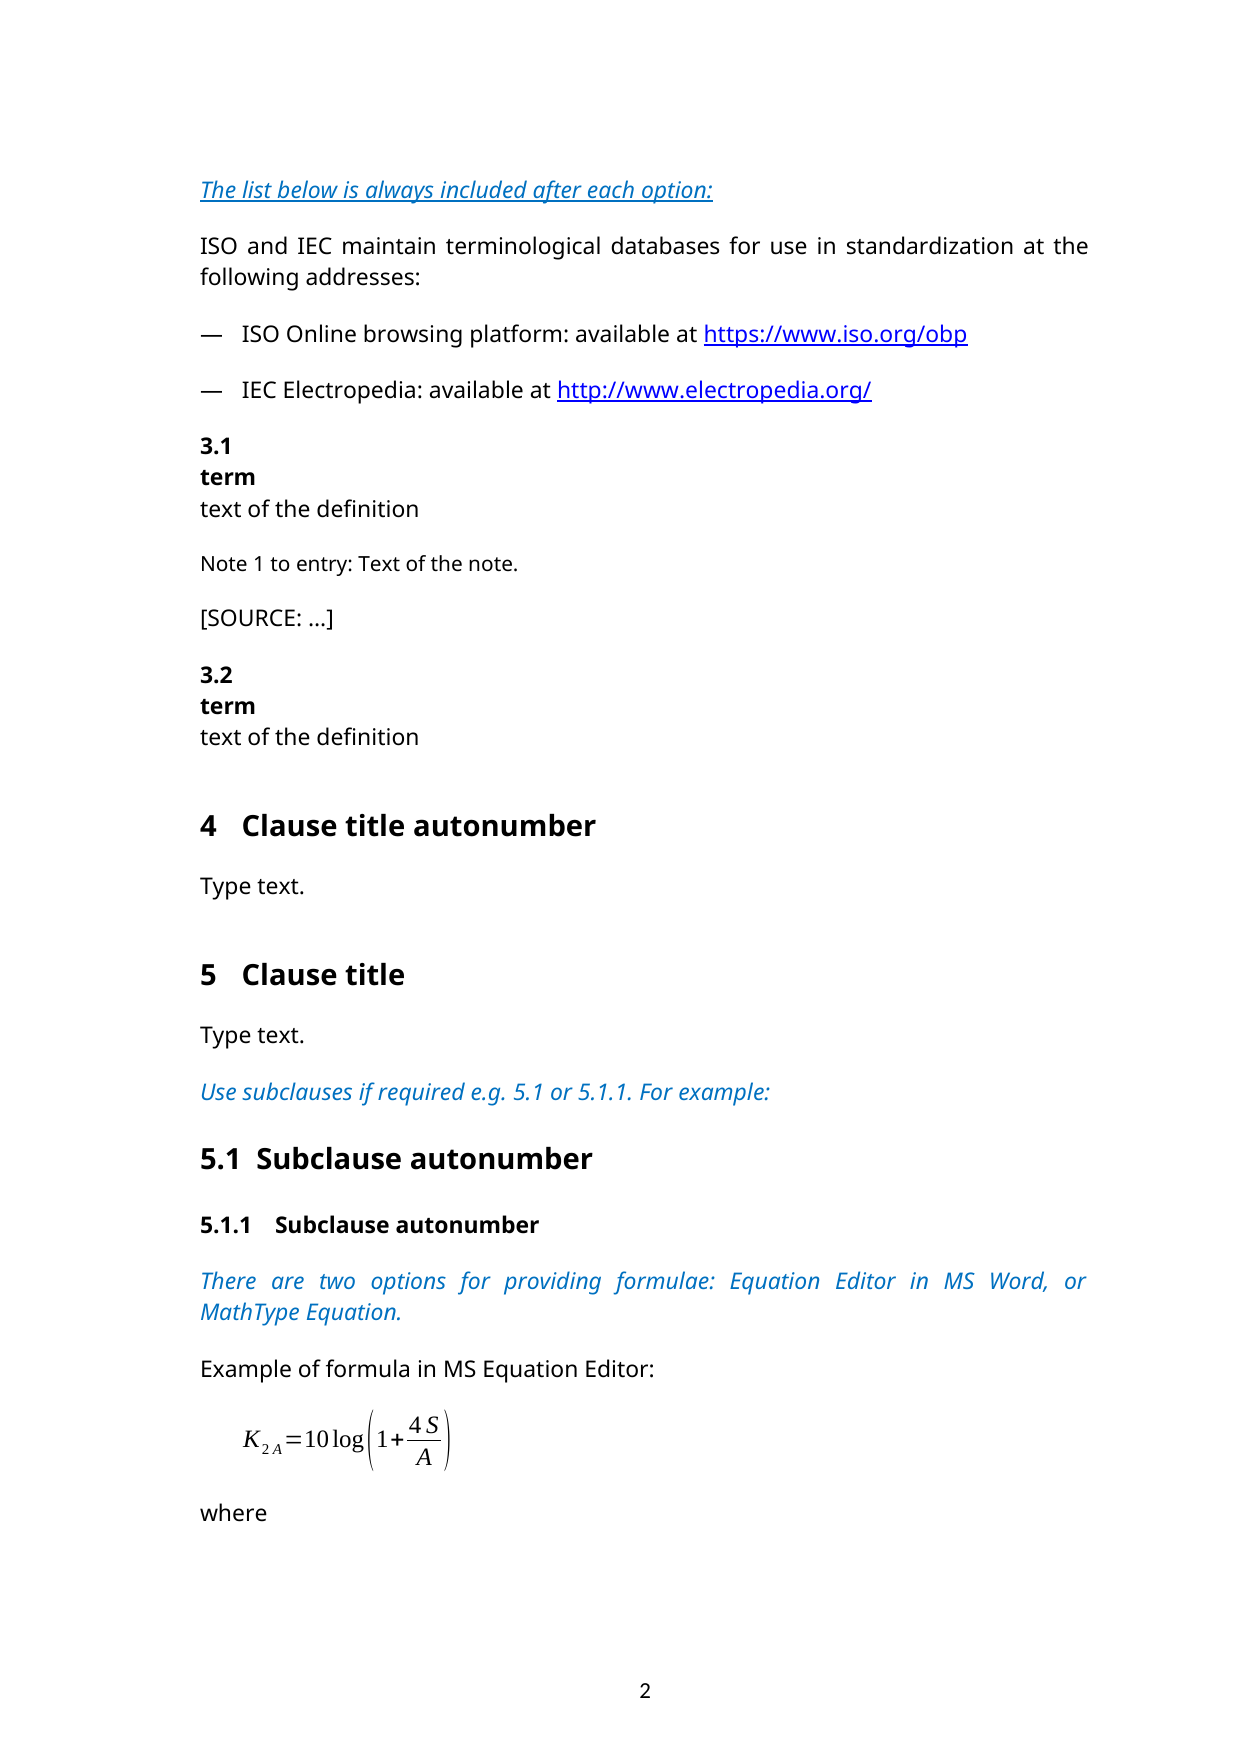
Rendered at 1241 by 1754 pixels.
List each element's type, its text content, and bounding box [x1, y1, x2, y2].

text Type text. [200, 870, 1090, 901]
subtitle Subclause autonumber [200, 1209, 1090, 1240]
text where [200, 1497, 1090, 1528]
text text of the definition [200, 493, 1090, 524]
text [SOURCE: …] [200, 602, 1090, 633]
text 3.2 [200, 658, 1090, 690]
subtitle Clause title [200, 954, 1090, 994]
subtitle Clause title autonumber [200, 805, 1090, 845]
text Type text. [200, 1019, 1090, 1050]
text Note 1 to entry: Text of the note. [200, 549, 1090, 577]
subtitle Subclause autonumber [200, 1138, 1090, 1178]
text — IEC Electropedia: available at http://www.electropedia.org/ [200, 374, 1090, 405]
text There are two options for providing formulae: Equation Editor in MS Word, or MathType Equation. [200, 1265, 1090, 1328]
text ISO and IEC maintain terminological databases for use in standardization at the following addresses: [200, 230, 1090, 293]
text Use subclauses if required e.g. 5.1 or 5.1.1. For example: [200, 1075, 1090, 1107]
text 3.1 [200, 430, 1090, 461]
text — ISO Online browsing platform: available at https://www.iso.org/obp [200, 318, 1090, 349]
text term [200, 461, 1090, 493]
text text of the definition [200, 721, 1090, 752]
text Example of formula in MS Equation Editor: [200, 1353, 1090, 1384]
text term [200, 690, 1090, 721]
text The list below is always included after each option: [200, 174, 1090, 205]
